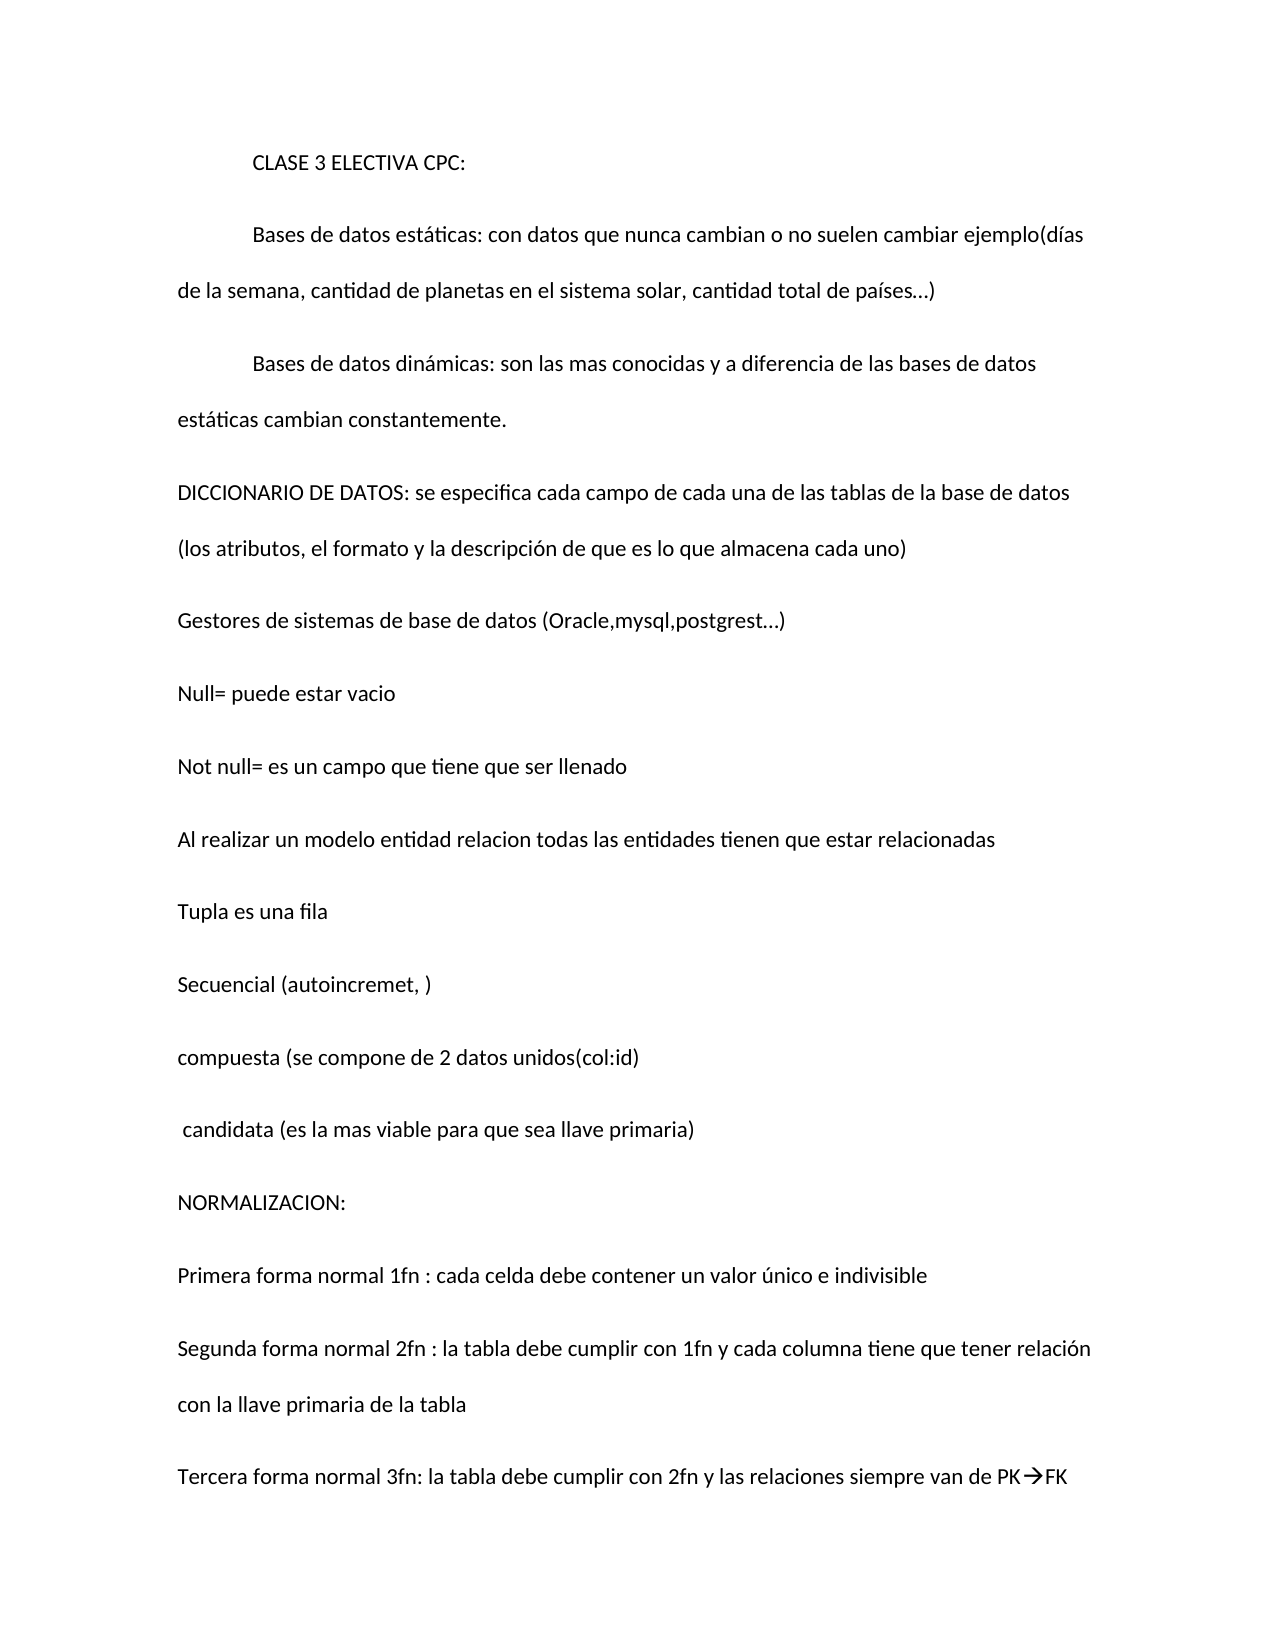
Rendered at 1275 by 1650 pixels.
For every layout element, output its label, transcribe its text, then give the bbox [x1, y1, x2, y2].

text Primera forma normal 1fn : cada celda debe contener un valor único e indivisible [177, 1261, 1098, 1289]
text DICCIONARIO DE DATOS: se especifica cada campo de cada una de las tablas de la base de datos (los atributos, el formato y la descripción de que es lo que almacena cada uno) [177, 478, 1098, 562]
text Al realizar un modelo entidad relacion todas las entidades tienen que estar relacionadas [177, 825, 1098, 853]
text CLASE 3 ELECTIVA CPC: [177, 148, 1098, 176]
text Gestores de sistemas de base de datos (Oracle,mysql,postgrest…) [177, 607, 1098, 634]
text Not null= es un campo que tiene que ser llenado [177, 752, 1098, 780]
text Segunda forma normal 2fn : la tabla debe cumplir con 1fn y cada columna tiene que tener relación con la llave primaria de la tabla [177, 1334, 1098, 1418]
text Tercera forma normal 3fn: la tabla debe cumplir con 2fn y las relaciones siempre van de PKFK [177, 1462, 1098, 1490]
text candidata (es la mas viable para que sea llave primaria) [177, 1116, 1098, 1143]
text Bases de datos dinámicas: son las mas conocidas y a diferencia de las bases de datos estáticas cambian constantemente. [177, 349, 1098, 433]
text NORMALIZACION: [177, 1188, 1098, 1216]
text Null= puede estar vacio [177, 679, 1098, 707]
text Bases de datos estáticas: con datos que nunca cambian o no suelen cambiar ejemplo(días de la semana, cantidad de planetas en el sistema solar, cantidad total de países…) [177, 220, 1098, 304]
text compuesta (se compone de 2 datos unidos(col:id) [177, 1043, 1098, 1071]
text Tupla es una fila [177, 897, 1098, 925]
text Secuencial (autoincremet, ) [177, 970, 1098, 998]
